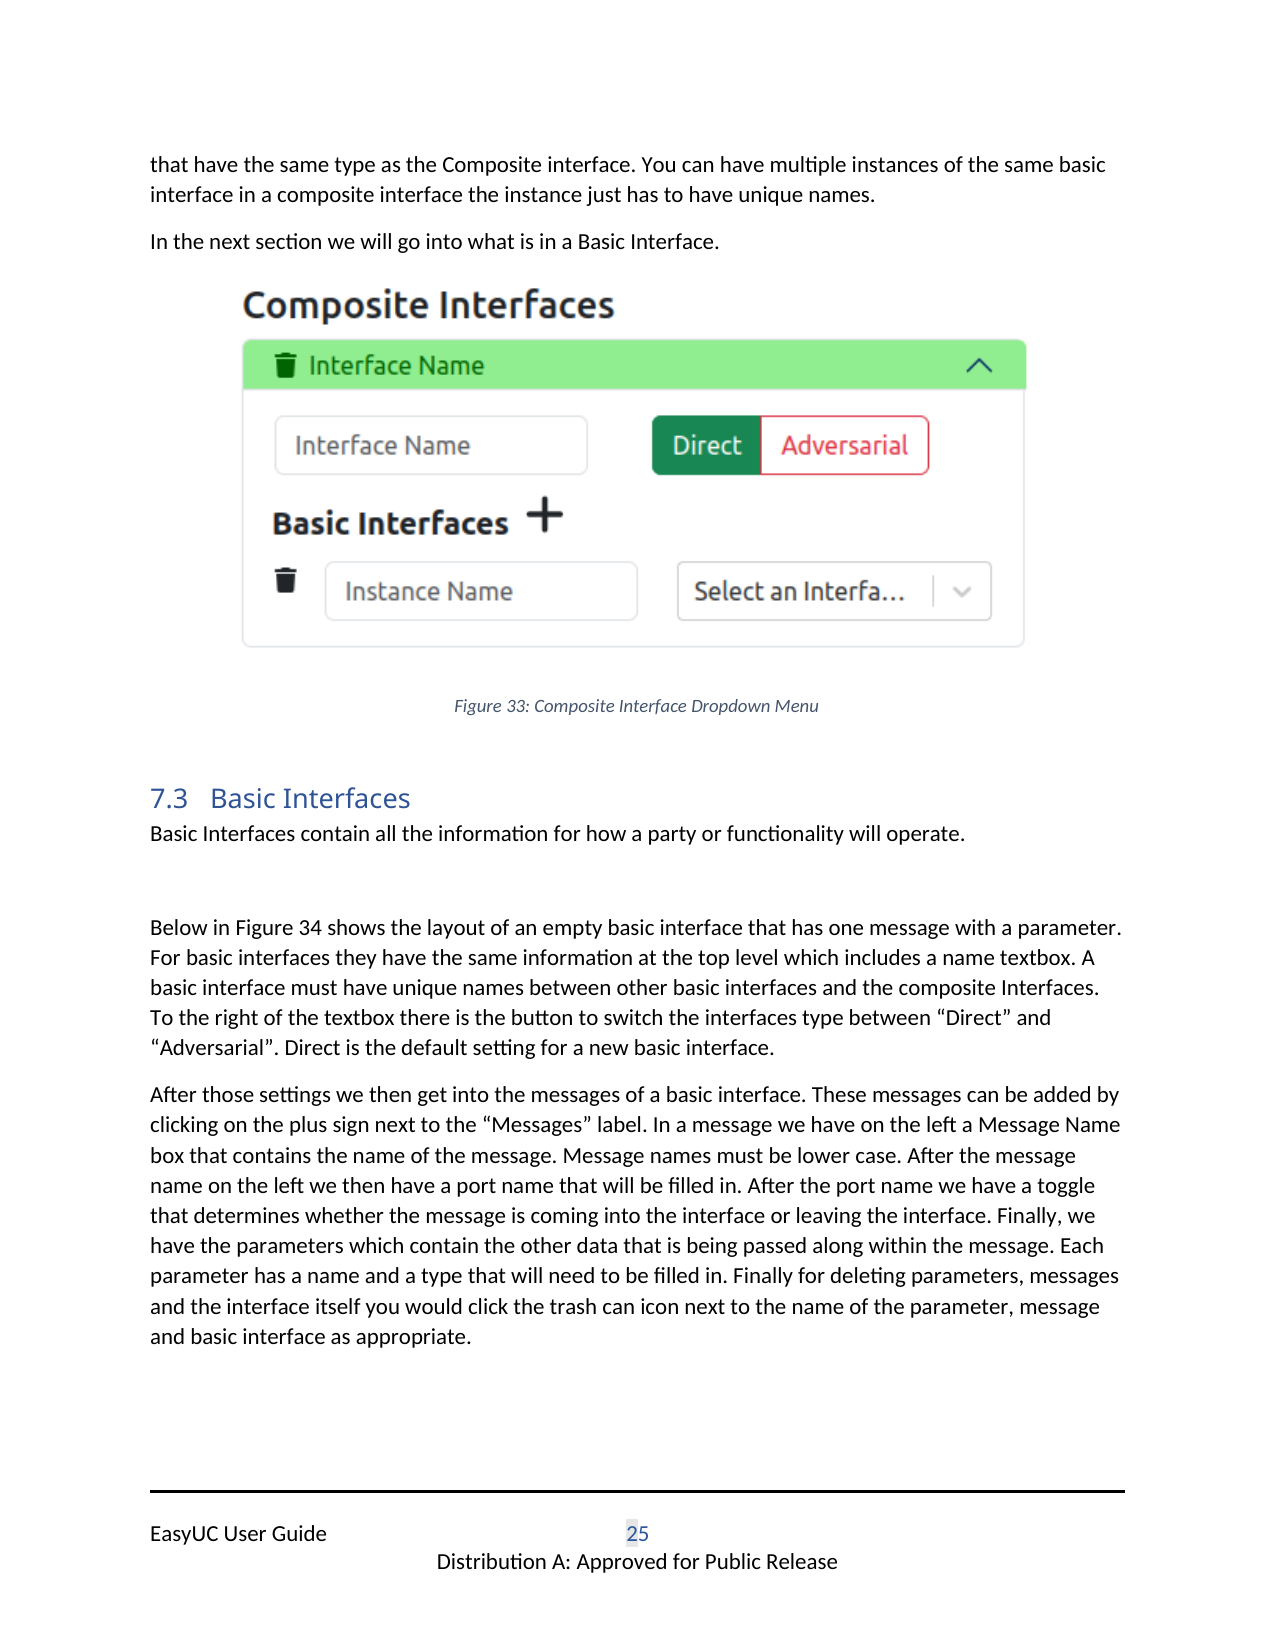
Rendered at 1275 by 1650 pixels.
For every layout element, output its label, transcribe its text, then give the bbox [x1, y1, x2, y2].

text Figure 33: Composite Interface Dropdown Menu [150, 694, 1125, 717]
picture [239, 273, 1036, 676]
text In the next section we will go into what is in a Basic Interface. [150, 227, 1125, 255]
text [150, 150, 1125, 208]
subtitle Basic Interfaces [150, 779, 1125, 816]
text Below in Figure 34 shows the layout of an empty basic interface that has one message with a parameter. For basic interfaces they have the same information at the top level which includes a name textbox. A basic interface must have unique names between other basic interfaces and the composite Interfaces. To the right of the textbox there is the button to switch the interfaces type between “Direct” and “Adversarial”. Direct is the default setting for a new basic interface. [150, 913, 1125, 1062]
text After those settings we then get into the messages of a basic interface. These messages can be added by clicking on the plus sign next to the “Messages” label. In a message we have on the left a Message Name box that contains the name of the message. Message names must be lower case. After the message name on the left we then have a port name that will be filled in. After the port name we have a toggle that determines whether the message is coming into the interface or leaving the interface. Finally, we have the parameters which contain the other data that is being passed along within the message. Each parameter has a name and a type that will need to be filled in. Finally for deleting parameters, messages and the interface itself you would click the trash can icon next to the name of the parameter, message and basic interface as appropriate. [150, 1080, 1125, 1350]
text Basic Interfaces contain all the information for how a party or functionality will operate. [150, 819, 1125, 847]
